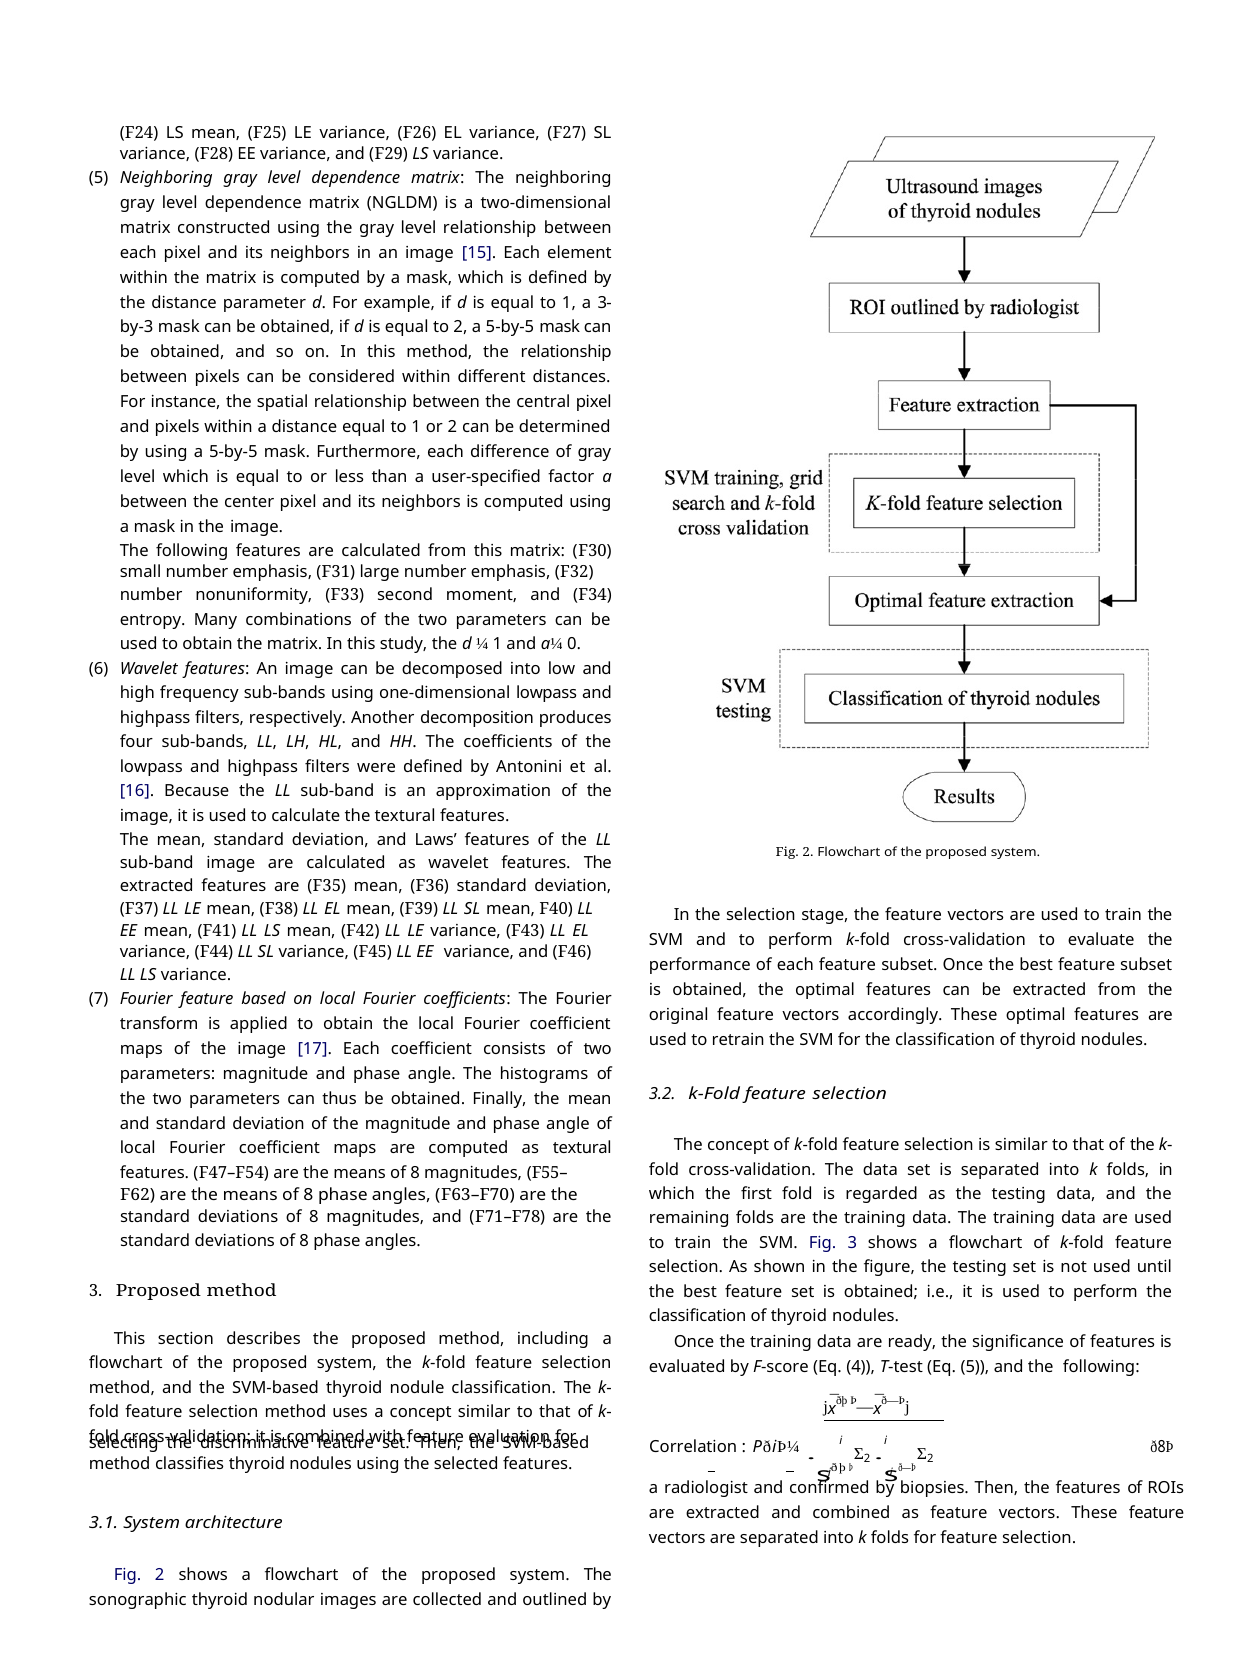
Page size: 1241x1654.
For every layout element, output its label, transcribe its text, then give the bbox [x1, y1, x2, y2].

text standard deviations of 8 magnitudes, and (F71–F78) are the standard deviations of 8 phase angles. [120, 1204, 612, 1251]
text method classiﬁes thyroid nodules using the selected features. [89, 1454, 795, 1473]
list Wavelet features: An image can be decomposed into low and high frequency sub-bands using one-dimensional lowpass and highpass ﬁlters, respectively. Another decomposition produces four sub-bands, LL, LH, HL, and HH. The coefﬁcients of the lowpass and highpass ﬁlters were deﬁned by Antonini et al. [16]. Because the LL sub-band is an approximation of the image, it is used to calculate the textural features. [88, 656, 612, 826]
text (F24) LS mean, (F25) LE variance, (F26) EL variance, (F27) SL variance, (F28) EE variance, and (F29) LS variance. [119, 121, 611, 164]
text In the selection stage, the feature vectors are used to train the SVM and to perform k-fold cross-validation to evaluate the performance of each feature subset. Once the best feature subset is obtained, the optimal features can be extracted from the original feature vectors accordingly. These optimal features are used to retrain the SVM for the classiﬁcation of thyroid nodules. [649, 903, 1172, 1050]
text Fig. 2. Flowchart of the proposed system. [775, 843, 1184, 860]
text EE mean, (F41) LL LS mean, (F42) LL LE variance, (F43) LL EL [119, 919, 612, 940]
text F62) are the means of 8 phase angles, (F63–F70) are the [120, 1186, 612, 1204]
text LL LS variance. [119, 963, 612, 985]
text Once the training data are ready, the signiﬁcance of features is evaluated by F-score (Eq. (4)), T-test (Eq. (5)), and the following: [649, 1329, 1172, 1377]
list k-Fold feature selection [648, 1081, 1184, 1104]
text .sðþ ÞΣ2 .sð—ÞΣ2 [806, 1454, 1184, 1476]
text The mean, standard deviation, and Laws’ features of the LL sub-band image are calculated as wavelet features. The extracted features are (F35) mean, (F36) standard deviation, (F37) LL LE mean, (F38) LL EL mean, (F39) LL SL mean, F40) LL [119, 828, 612, 919]
list Fourier feature based on local Fourier coefﬁcients: The Fourier transform is applied to obtain the local Fourier coefﬁcient maps of the image [17]. Each coefﬁcient consists of two parameters: magnitude and phase angle. The histograms of the two parameters can thus be obtained. Finally, the mean and standard deviation of the magnitude and phase angle of local Fourier coefﬁcient maps are computed as textural features. (F47–F54) are the means of 8 magnitudes, (F55– [88, 987, 612, 1184]
text 3.1. System architecture [89, 1511, 611, 1534]
list Neighboring gray level dependence matrix: The neighboring gray level dependence matrix (NGLDM) is a two-dimensional matrix constructed using the gray level relationship between each pixel and its neighbors in an image [15]. Each element within the matrix is computed by a mask, which is deﬁned by the distance parameter d. For example, if d is equal to 1, a 3- by-3 mask can be obtained, if d is equal to 2, a 5-by-5 mask can be obtained, and so on. In this method, the relationship between pixels can be considered within different distances. For instance, the spatial relationship between the central pixel and pixels within a distance equal to 1 or 2 can be determined by using a 5-by-5 mask. Furthermore, each difference of gray level which is equal to or less than a user-speciﬁed factor a between the center pixel and its neighbors is computed using a mask in the image. [88, 166, 612, 537]
text The following features are calculated from this matrix: (F30) small number emphasis, (F31) large number emphasis, (F32) [119, 539, 611, 583]
text jxðþ Þ—xð—Þj [821, 1391, 912, 1407]
list Proposed method [88, 1278, 612, 1301]
text This section describes the proposed method, including a ﬂowchart of the proposed system, the k-fold feature selection method, and the SVM-based thyroid nodule classiﬁcation. The k-fold feature selection method uses a concept similar to that of k-fold cross-validation; it is combined with feature evaluation for [89, 1326, 612, 1447]
text The concept of k-fold feature selection is similar to that of the k-fold cross-validation. The data set is separated into k folds, in which the ﬁrst fold is regarded as the testing data, and the remaining folds are the training data. The training data are used to train the SVM. Fig. 3 shows a ﬂowchart of k-fold feature selection. As shown in the ﬁgure, the testing set is not used until the best feature set is obtained; i.e., it is used to perform the classiﬁcation of thyroid nodules. [649, 1133, 1172, 1327]
text variance, (F44) LL SL variance, (F45) LL EE variance, and (F46) [119, 940, 612, 962]
text Fig. 2 shows a ﬂowchart of the proposed system. The sonographic thyroid nodular images are collected and outlined by a radiologist and conﬁrmed by biopsies. Then, the features of ROIs are extracted and combined as feature vectors. These feature vectors are separated into k folds for feature selection. [649, 1476, 1184, 1548]
picture [662, 133, 1158, 824]
text number nonuniformity, (F33) second moment, and (F34) entropy. Many combinations of the two parameters can be used to obtain the matrix. In this study, the d ¼ 1 and a¼ 0. [119, 583, 611, 654]
text Fig. 2 shows a ﬂowchart of the proposed system. The sonographic thyroid nodular images are collected and outlined by a radiologist and conﬁrmed by biopsies. Then, the features of ROIs are extracted and combined as feature vectors. These feature vectors are separated into k folds for feature selection. [89, 1562, 611, 1610]
